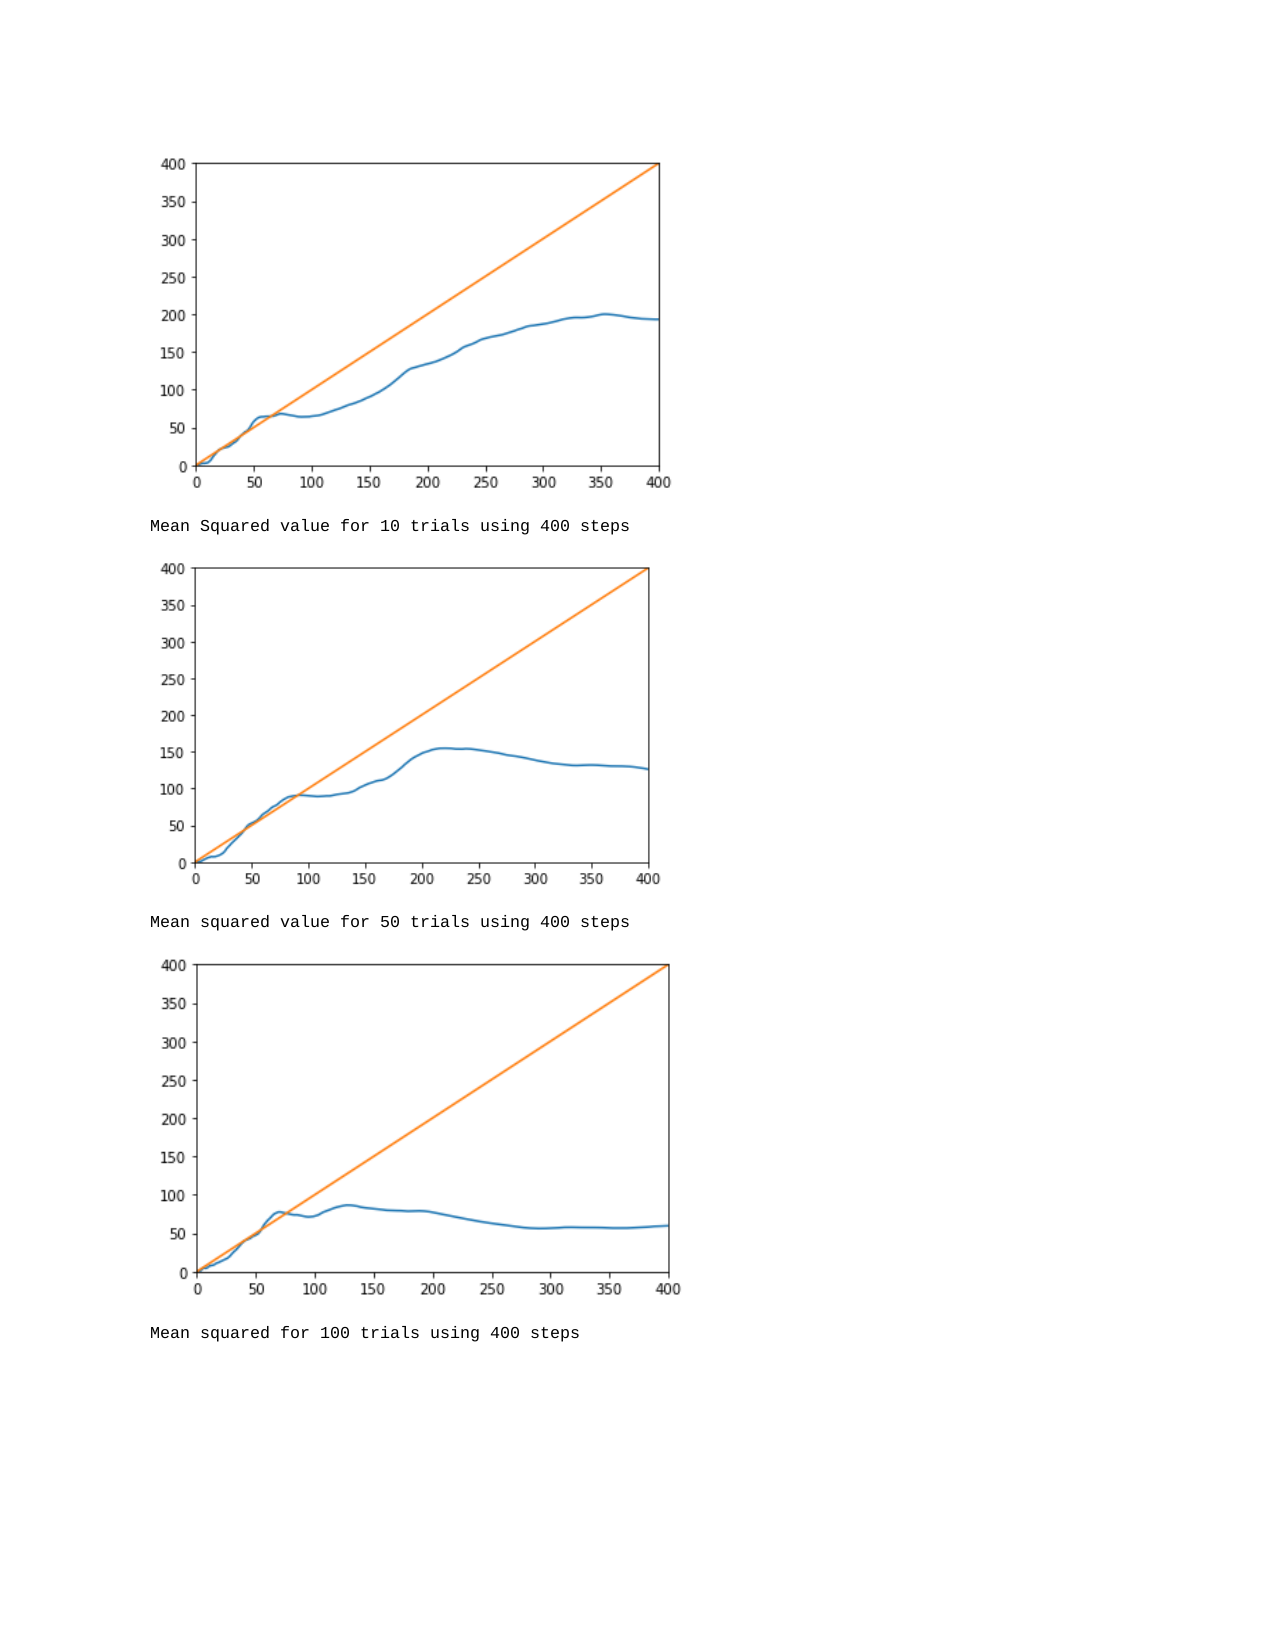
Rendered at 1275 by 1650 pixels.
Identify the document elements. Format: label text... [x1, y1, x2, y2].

picture [150, 150, 681, 499]
text Mean squared for 100 trials using 400 steps [150, 1324, 1125, 1343]
picture [150, 950, 691, 1306]
text Mean squared value for 50 trials using 400 steps [150, 914, 1125, 933]
text Mean Squared value for 10 trials using 400 steps [150, 517, 1125, 536]
picture [150, 554, 669, 895]
